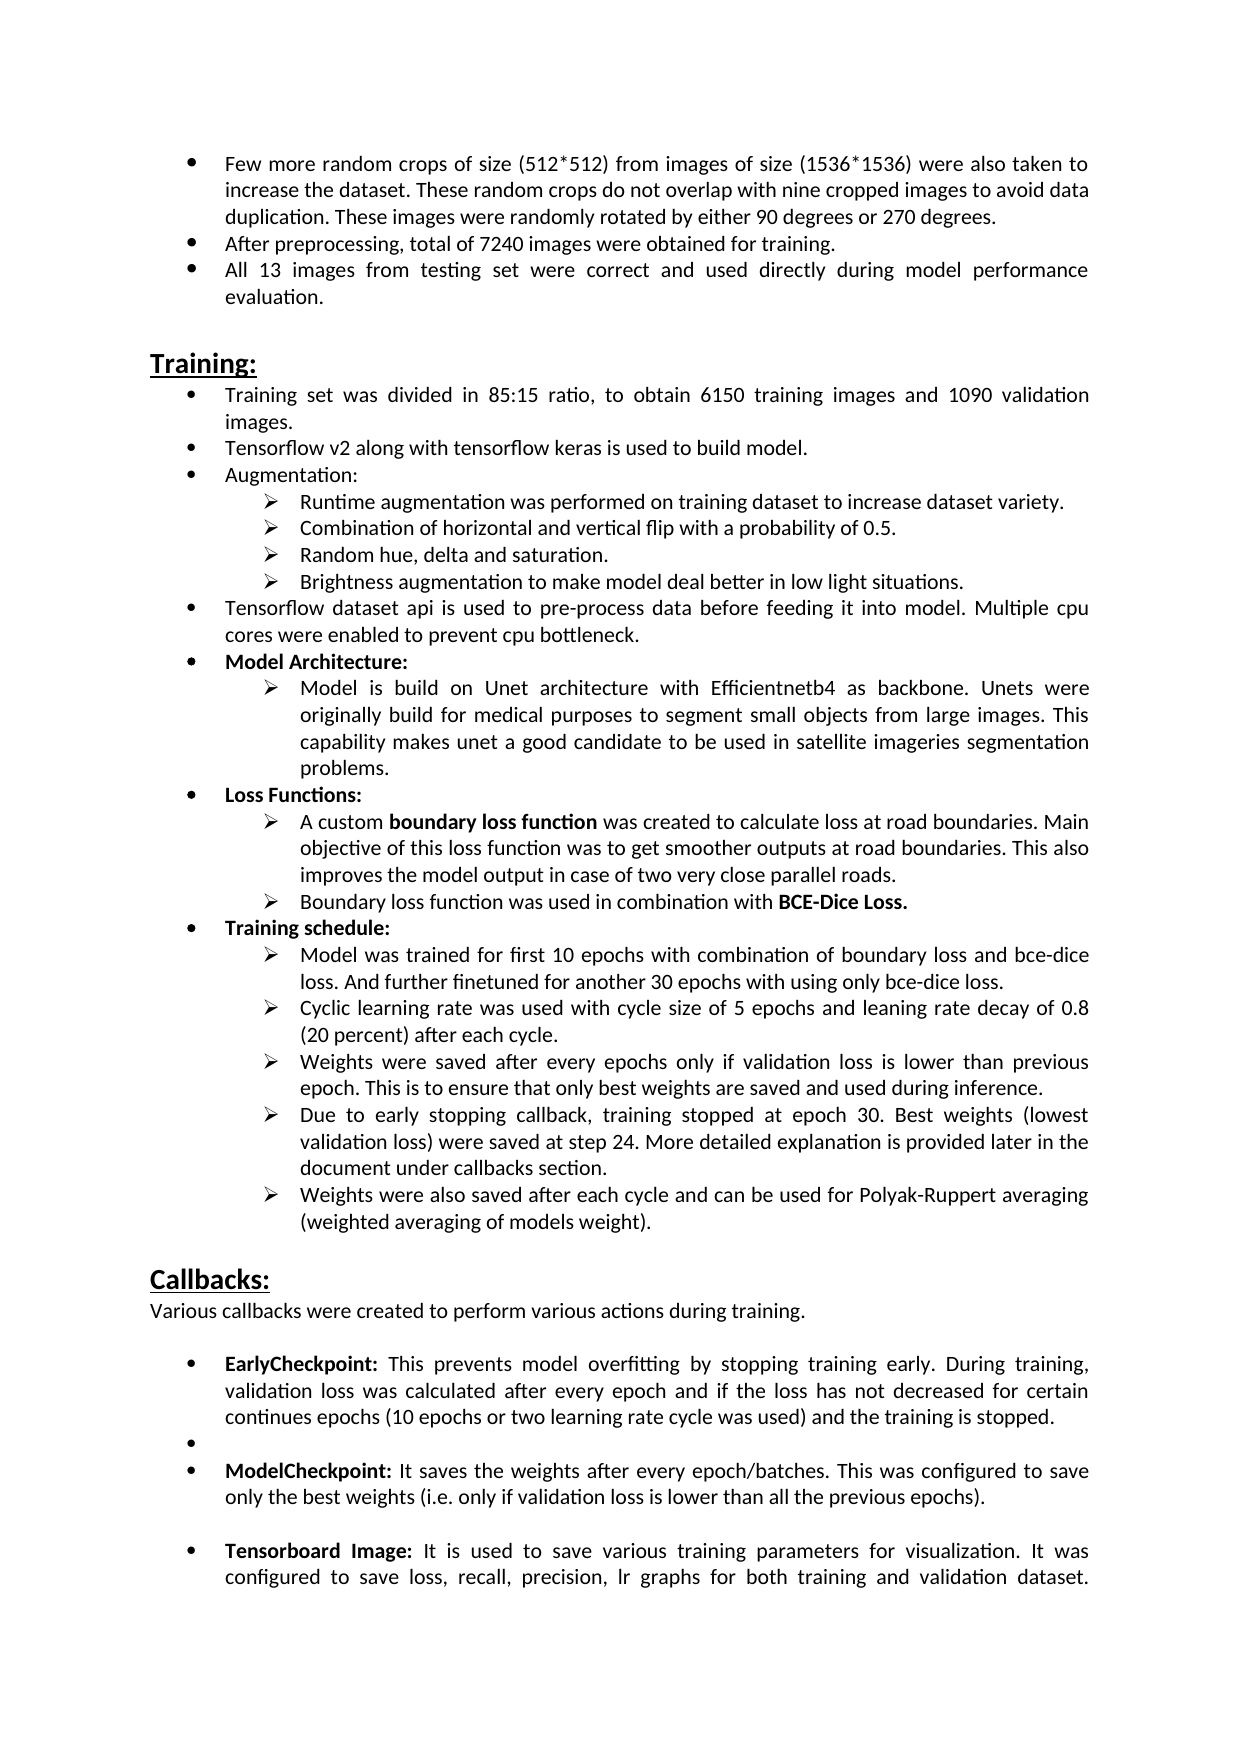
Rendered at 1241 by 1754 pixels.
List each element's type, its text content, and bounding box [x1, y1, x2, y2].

list Combination of horizontal and vertical flip with a probability of 0.5. [262, 514, 1090, 541]
list After preprocessing, total of 7240 images were obtained for training. [187, 230, 1090, 257]
list Due to early stopping callback, training stopped at epoch 30. Best weights (lowest validation loss) were saved at step 24. More detailed explanation is provided later in the document under callbacks section. [262, 1101, 1090, 1181]
list Runtime augmentation was performed on training dataset to increase dataset variety. [262, 488, 1090, 514]
list ModelCheckpoint: It saves the weights after every epoch/batches. This was configured to save only the best weights (i.e. only if validation loss is lower than all the previous epochs). [187, 1457, 1090, 1510]
list EarlyCheckpoint: This prevents model overfitting by stopping training early. During training, validation loss was calculated after every epoch and if the loss has not decreased for certain continues epochs (10 epochs or two learning rate cycle was used) and the training is stopped. [187, 1350, 1090, 1430]
list Tensorflow v2 along with tensorflow keras is used to build model. [187, 434, 1090, 461]
text Training: [150, 346, 1090, 381]
list Cyclic learning rate was used with cycle size of 5 epochs and leaning rate decay of 0.8 (20 percent) after each cycle. [262, 994, 1090, 1048]
list Loss Functions: [187, 781, 1090, 808]
list Few more random crops of size (512*512) from images of size (1536*1536) were also taken to increase the dataset. These random crops do not overlap with nine cropped images to avoid data duplication. These images were randomly rotated by either 90 degrees or 270 degrees. [187, 150, 1090, 230]
list A custom boundary loss function was created to calculate loss at road boundaries. Main objective of this loss function was to get smoother outputs at road boundaries. This also improves the model output in case of two very close parallel roads. [262, 808, 1090, 888]
list Augmentation: [187, 461, 1090, 488]
list Training set was divided in 85:15 ratio, to obtain 6150 training images and 1090 validation images. [187, 381, 1090, 434]
text Callbacks: [150, 1261, 1090, 1297]
list Weights were also saved after each cycle and can be used for Polyak-Ruppert averaging (weighted averaging of models weight). [262, 1181, 1090, 1234]
list All 13 images from testing set were correct and used directly during model performance evaluation. [187, 257, 1090, 310]
list Training schedule: [187, 914, 1090, 941]
list Brightness augmentation to make model deal better in low light situations. [262, 568, 1090, 594]
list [187, 1537, 1090, 1590]
list Weights were saved after every epochs only if validation loss is lower than previous epoch. This is to ensure that only best weights are saved and used during inference. [262, 1048, 1090, 1101]
list Random hue, delta and saturation. [262, 541, 1090, 568]
list Model Architecture: [187, 648, 1090, 674]
list Boundary loss function was used in combination with BCE-Dice Loss. [262, 888, 1090, 914]
list Tensorflow dataset api is used to pre-process data before feeding it into model. Multiple cpu cores were enabled to prevent cpu bottleneck. [187, 594, 1090, 648]
text Various callbacks were created to perform various actions during training. [150, 1297, 1090, 1323]
list Model was trained for first 10 epochs with combination of boundary loss and bce-dice loss. And further finetuned for another 30 epochs with using only bce-dice loss. [262, 941, 1090, 994]
list Model is build on Unet architecture with Efficientnetb4 as backbone. Unets were originally build for medical purposes to segment small objects from large images. This capability makes unet a good candidate to be used in satellite imageries segmentation problems. [262, 674, 1090, 781]
